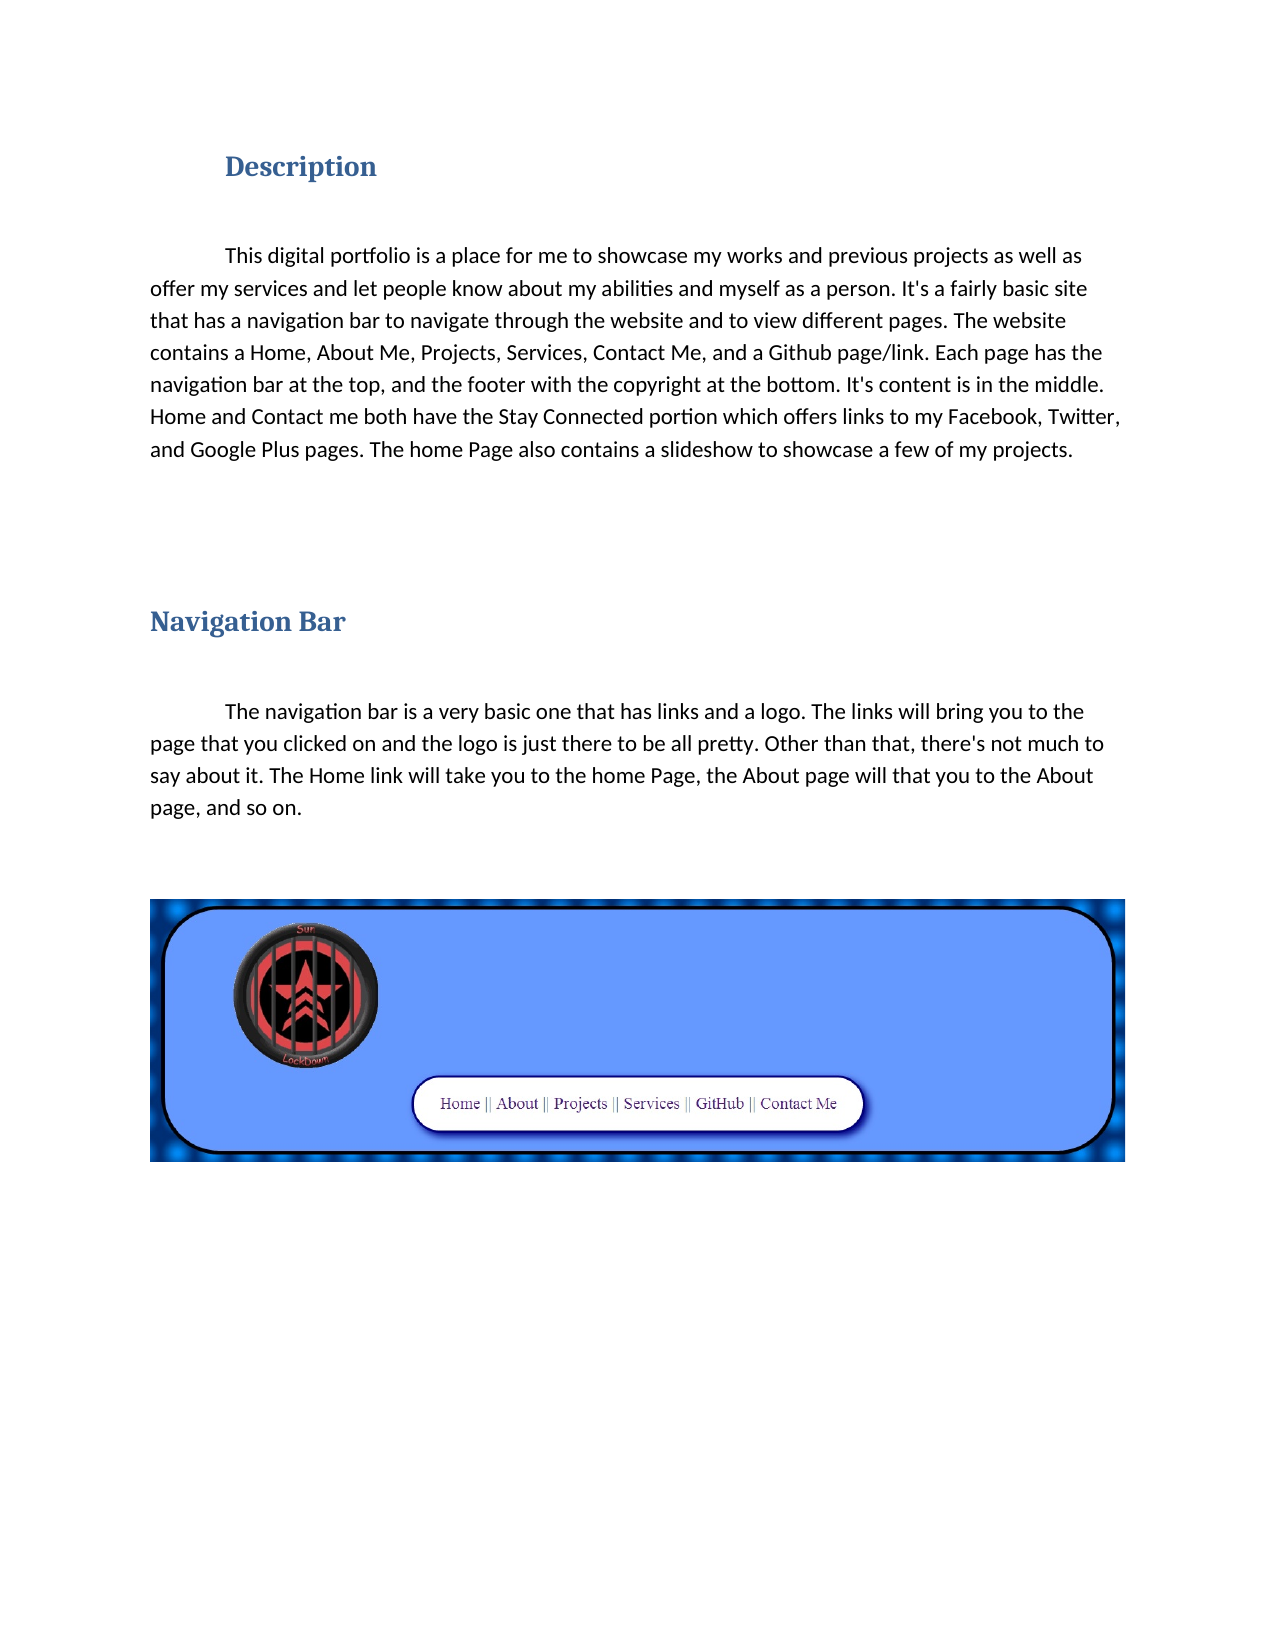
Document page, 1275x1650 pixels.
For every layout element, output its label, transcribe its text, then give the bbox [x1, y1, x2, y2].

subtitle Description [150, 150, 1125, 183]
text This digital portfolio is a place for me to showcase my works and previous projects as well as offer my services and let people know about my abilities and myself as a person. It's a fairly basic site that has a navigation bar to navigate through the website and to view different pages. The website contains a Home, About Me, Projects, Services, Contact Me, and a Github page/link. Each page has the navigation bar at the top, and the footer with the copyright at the bottom. It's content is in the middle. Home and Contact me both have the Stay Connected portion which offers links to my Facebook, Twitter, and Google Plus pages. The home Page also contains a slideshow to showcase a few of my projects. [150, 242, 1125, 463]
picture [150, 899, 1125, 1162]
subtitle Navigation Bar [150, 605, 1125, 639]
text The navigation bar is a very basic one that has links and a logo. The links will bring you to the page that you clicked on and the logo is just there to be all pretty. Other than that, there's not much to say about it. The Home link will take you to the home Page, the About page will that you to the About page, and so on. [150, 697, 1125, 822]
